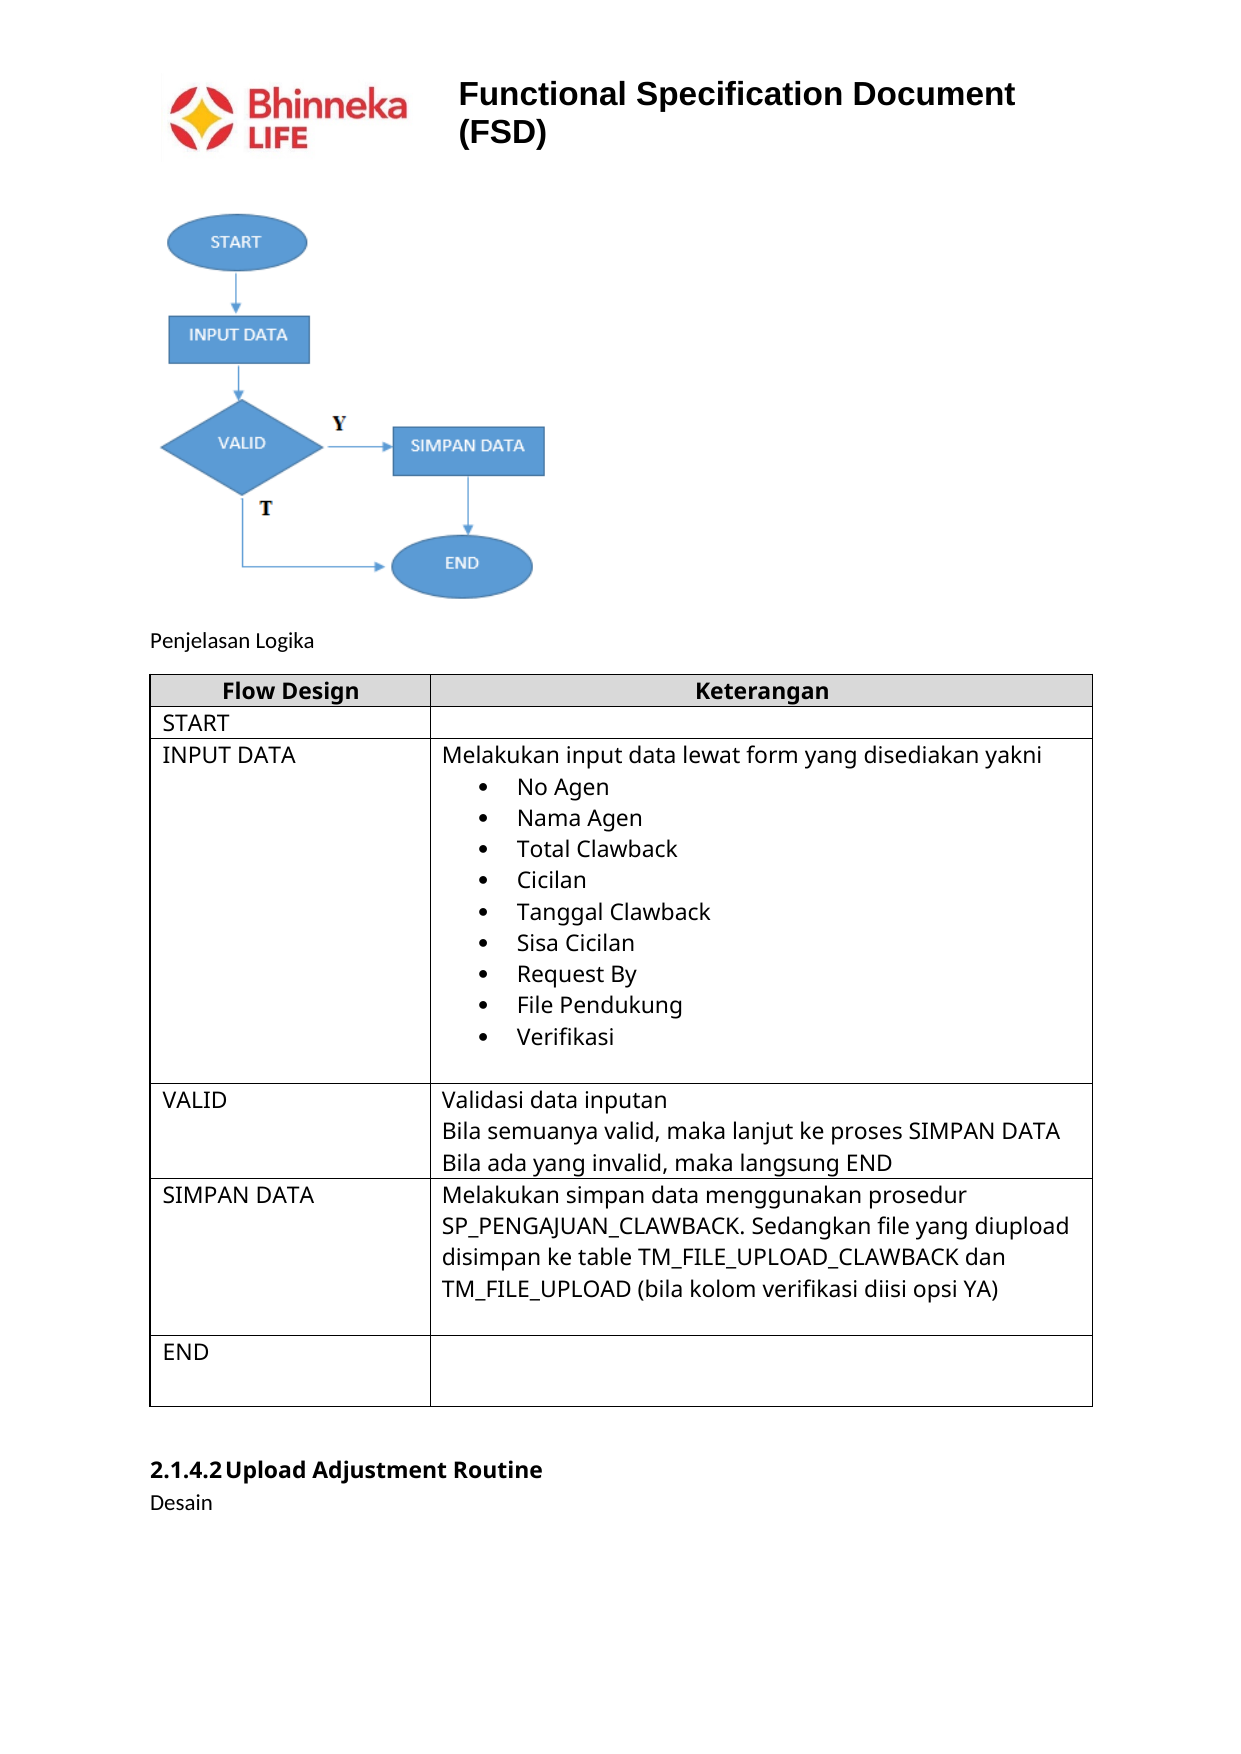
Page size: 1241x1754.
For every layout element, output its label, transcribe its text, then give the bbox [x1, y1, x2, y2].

table_cell Validasi data inputan Bila semuanya valid, maka lanjut ke proses SIMPAN DATA Bila ada yang invalid, maka langsung END [431, 1084, 1092, 1178]
table_cell [431, 1336, 1092, 1406]
text Penjelasan Logika [150, 627, 1090, 655]
table_cell INPUT DATA [151, 739, 430, 1083]
table_cell START [151, 707, 430, 738]
table_header Flow Design [151, 675, 430, 706]
table_cell Melakukan simpan data menggunakan prosedur SP_PENGAJUAN_CLAWBACK. Sedangkan file yang diupload disimpan ke table TM_FILE_UPLOAD_CLAWBACK dan TM_FILE_UPLOAD (bila kolom verifikasi diisi opsi YA) [431, 1179, 1092, 1335]
table_header Keterangan [431, 675, 1092, 706]
table_cell END [151, 1336, 430, 1406]
table_cell VALID [151, 1084, 430, 1178]
text Desain [150, 1488, 1090, 1516]
table_cell Melakukan input data lewat form yang disediakan yakni No Agen Nama Agen Total Clawback Cicilan Tanggal Clawback Sisa Cicilan Request By File Pendukung Verifikasi [431, 739, 1092, 1083]
picture [150, 201, 557, 608]
subtitle Upload Adjustment Routine [150, 1454, 1090, 1485]
picture [161, 73, 415, 162]
table_cell SIMPAN DATA [151, 1179, 430, 1335]
table_cell [431, 707, 1092, 738]
